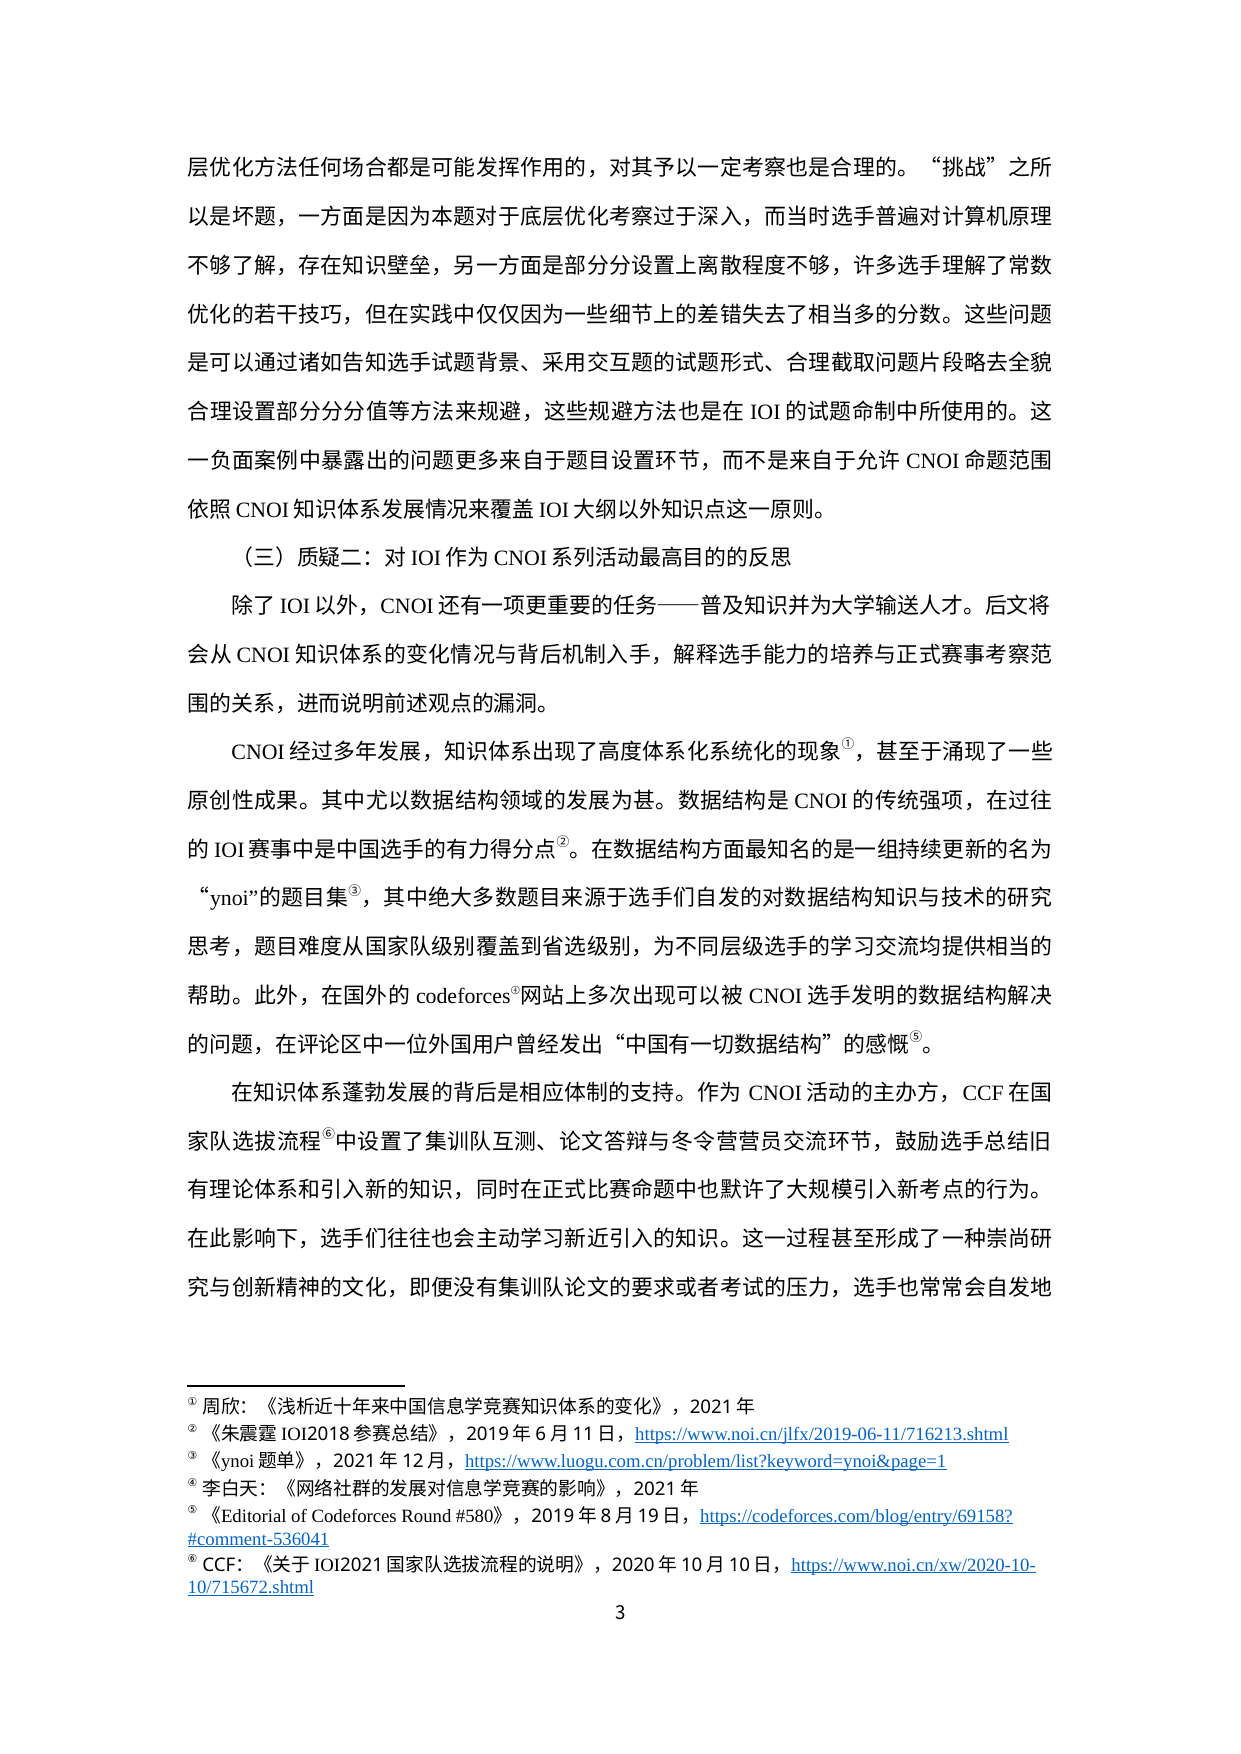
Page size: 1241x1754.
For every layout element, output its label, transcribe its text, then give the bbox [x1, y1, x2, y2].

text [187, 1074, 1053, 1302]
text CNOI经过多年发展，知识体系出现了高度体系化系统化的现象，甚至于涌现了一些原创性成果。其中尤以数据结构领域的发展为甚。数据结构是CNOI的传统强项，在过往的IOI赛事中是中国选手的有力得分点。在数据结构方面最知名的是一组持续更新的名为“ynoi”的题目集，其中绝大多数题目来源于选手们自发的对数据结构知识与技术的研究思考，题目难度从国家队级别覆盖到省选级别，为不同层级选手的学习交流均提供相当的帮助。此外，在国外的codeforces网站上多次出现可以被CNOI选手发明的数据结构解决的问题，在评论区中一位外国用户曾经发出“中国有一切数据结构”的感慨。 [187, 734, 1053, 1059]
text 除了IOI以外，CNOI还有一项更重要的任务——普及知识并为大学输送人才。后文将会从CNOI知识体系的变化情况与背后机制入手，解释选手能力的培养与正式赛事考察范围的关系，进而说明前述观点的漏洞。 [187, 588, 1053, 718]
text （三）质疑二：对IOI作为CNOI系列活动最高目的的反思 [187, 539, 1053, 572]
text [187, 150, 1053, 524]
